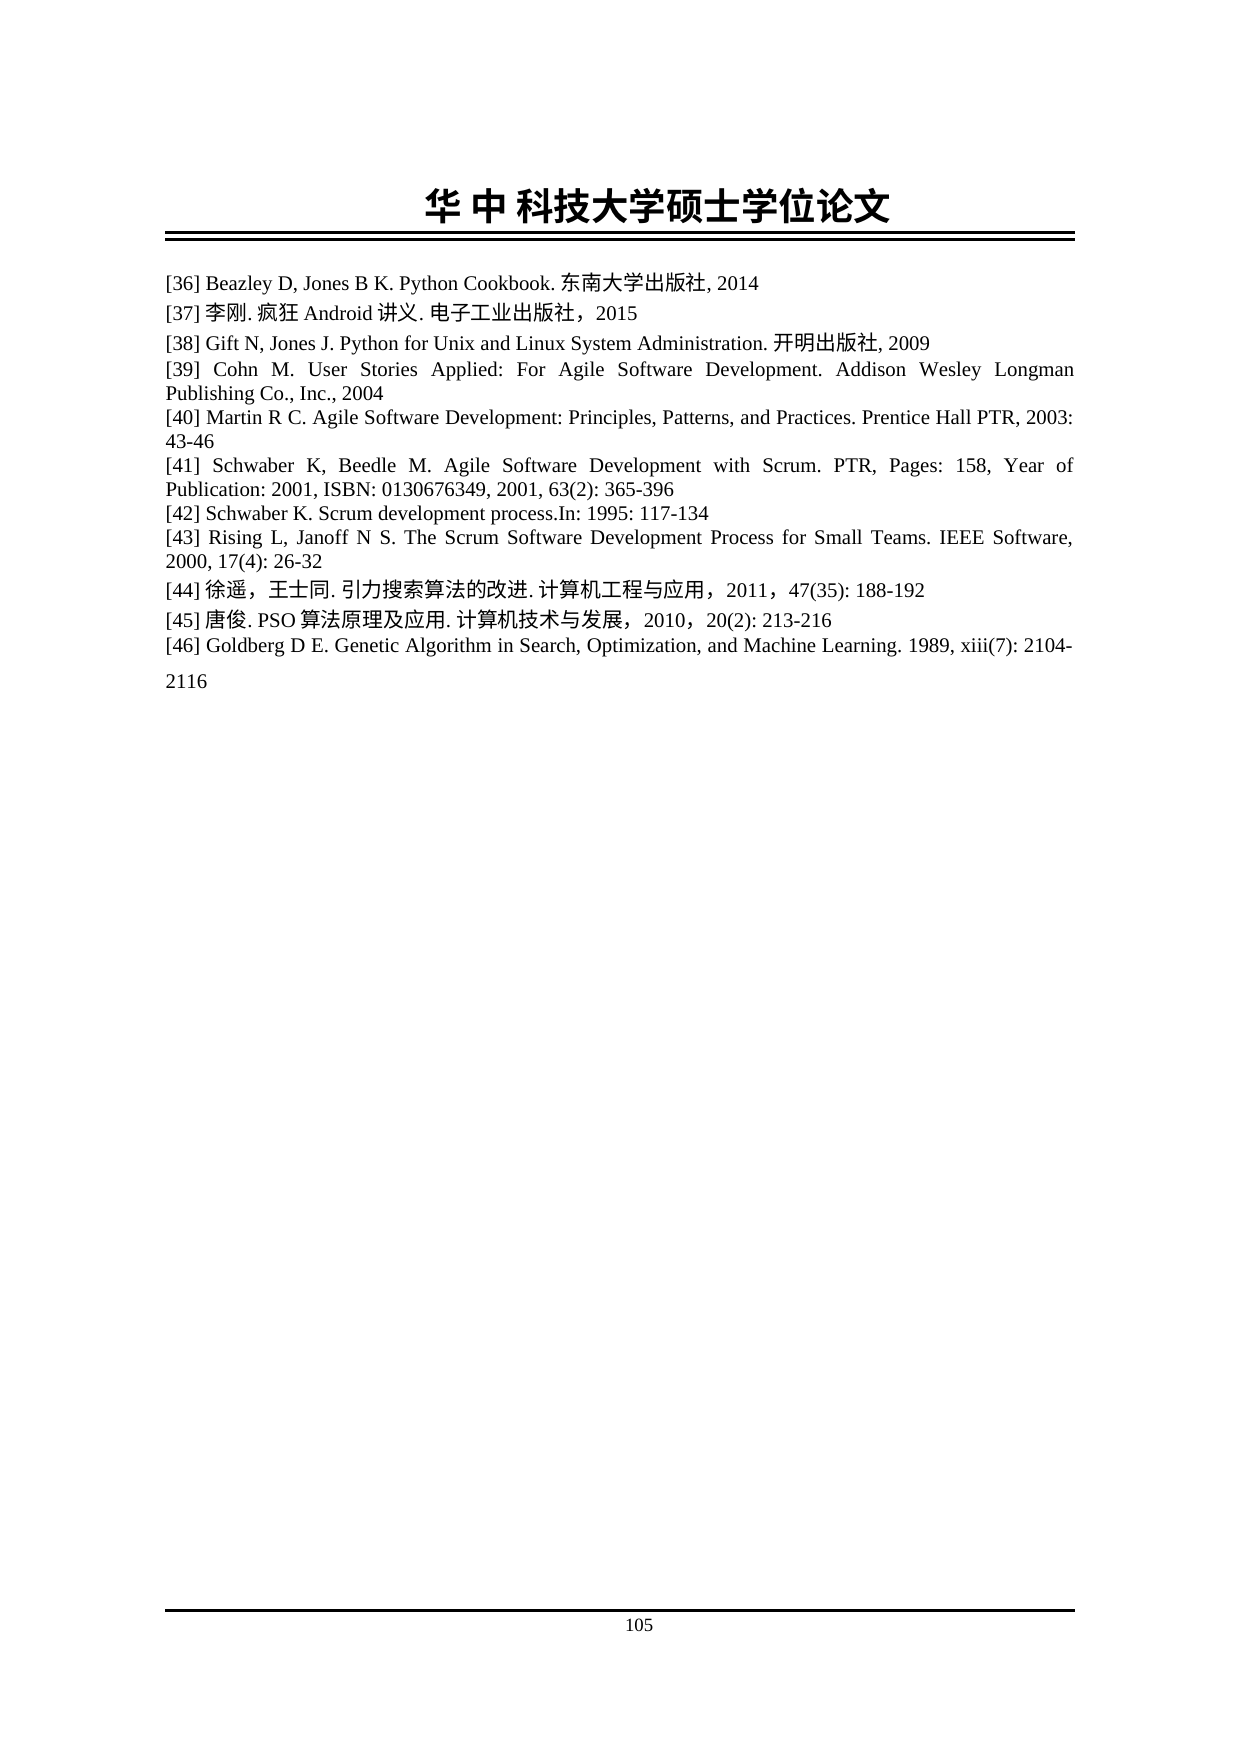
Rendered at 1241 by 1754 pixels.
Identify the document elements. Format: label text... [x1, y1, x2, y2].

text [42] Schwaber K. Scrum development process.In: 1995: 117-134 [165, 501, 1075, 525]
text [45] 唐俊. PSO算法原理及应用. 计算机技术与发展，2010，20(2): 213-216 [165, 603, 1075, 633]
text [46] Goldberg D E. Genetic Algorithm in Search, Optimization, and Machine Learning. 1989, xiii(7): 2104-2116 [165, 633, 1075, 696]
text [39] Cohn M. User Stories Applied: For Agile Software Development. Addison Wesley Longman Publishing Co., Inc., 2004 [165, 356, 1075, 404]
text [44] 徐遥，王士同. 引力搜索算法的改进. 计算机工程与应用，2011，47(35): 188-192 [165, 573, 1075, 603]
text [41] Schwaber K, Beedle M. Agile Software Development with Scrum. PTR, Pages: 158, Year of Publication: 2001, ISBN: 0130676349, 2001, 63(2): 365-396 [165, 453, 1075, 501]
text [40] Martin R C. Agile Software Development: Principles, Patterns, and Practices. Prentice Hall PTR, 2003: 43-46 [165, 404, 1075, 453]
text [37] 李刚. 疯狂Android讲义. 电子工业出版社，2015 [165, 296, 1075, 326]
text [43] Rising L, Janoff N S. The Scrum Software Development Process for Small Teams. IEEE Software, 2000, 17(4): 26-32 [165, 525, 1075, 573]
text [36] Beazley D, Jones B K. Python Cookbook. 东南大学出版社, 2014 [165, 266, 1075, 296]
text [38] Gift N, Jones J. Python for Unix and Linux System Administration. 开明出版社, 2009 [165, 326, 1075, 356]
